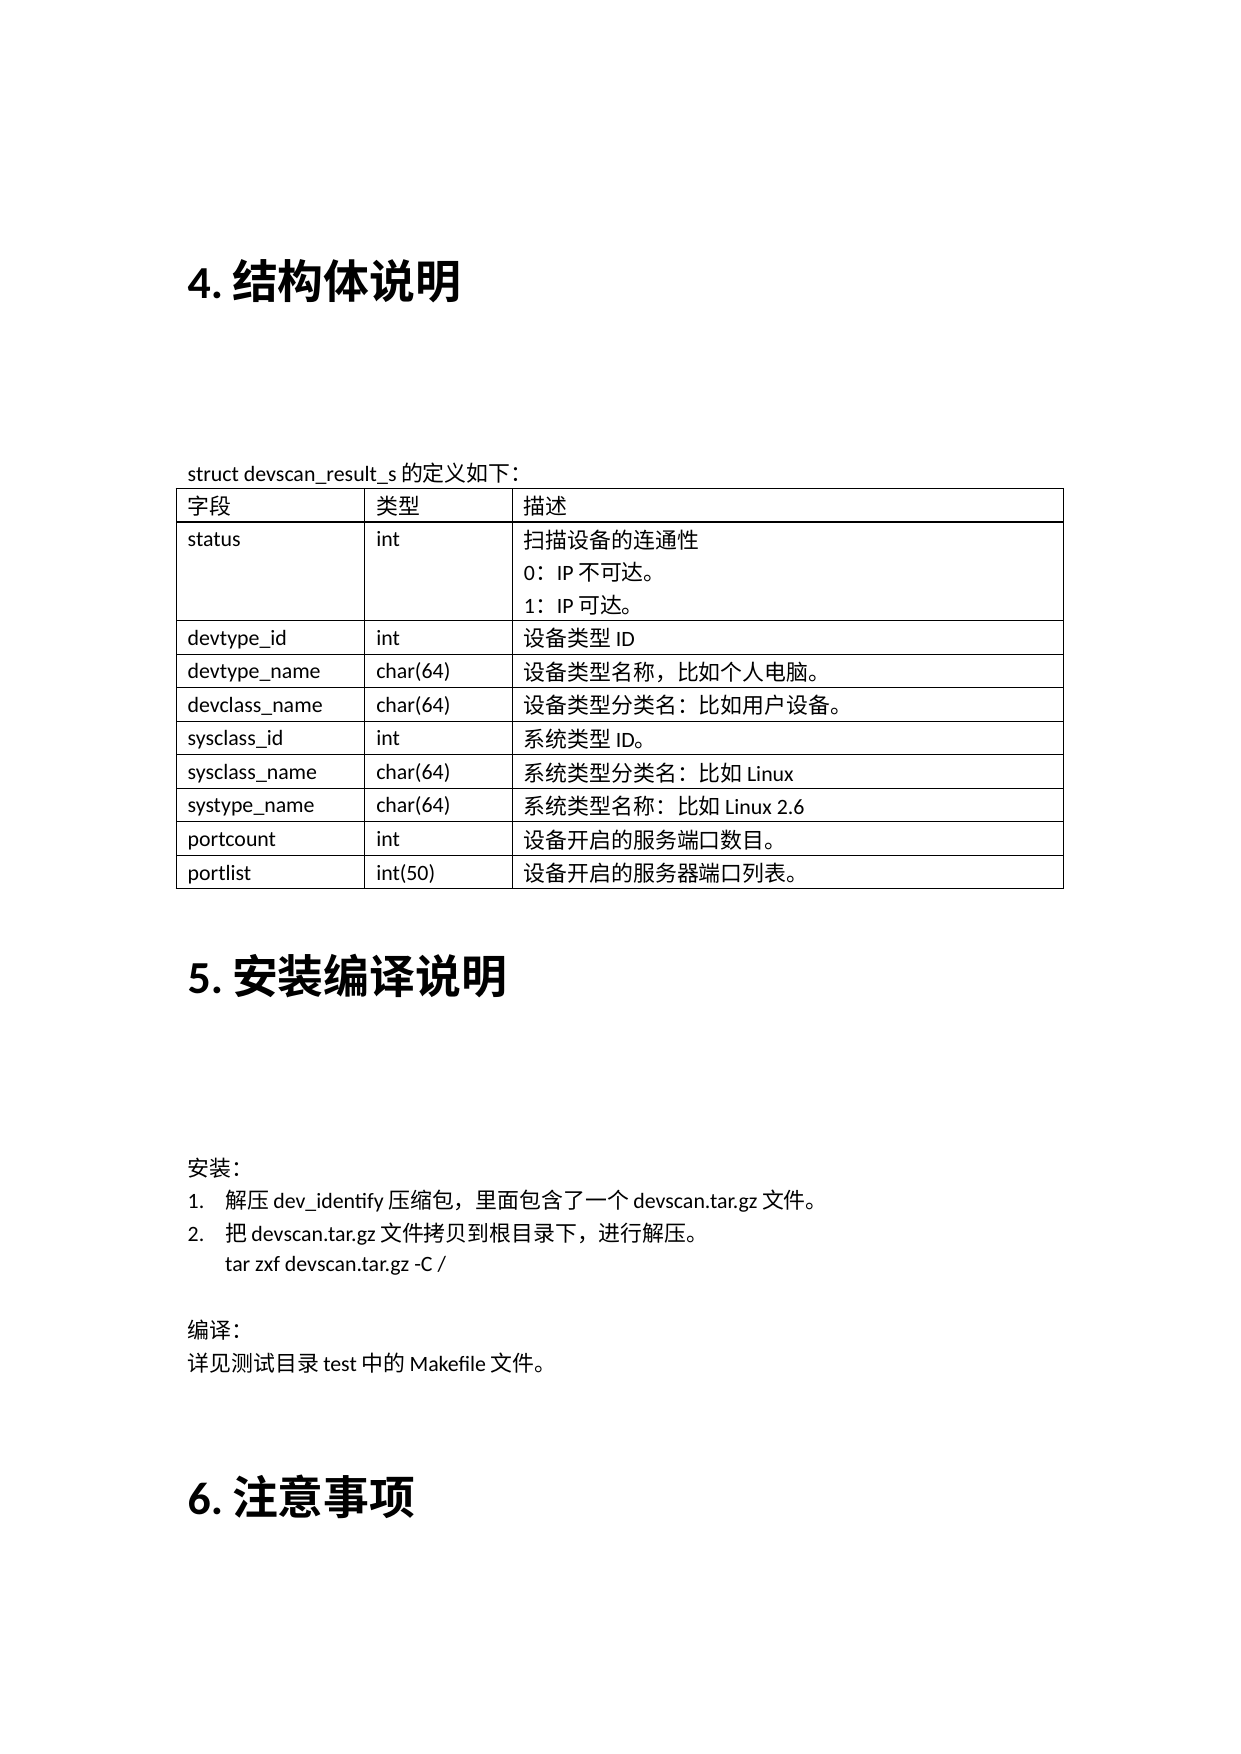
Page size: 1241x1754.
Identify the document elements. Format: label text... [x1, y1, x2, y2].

table_cell devtype_id [177, 621, 364, 653]
table_cell int [365, 822, 512, 855]
table_cell sysclass_id [177, 722, 364, 754]
table_cell int [365, 523, 512, 620]
table_header 类型 [365, 489, 512, 521]
text 安装： [187, 1150, 1053, 1183]
subtitle 安装编译说明 [187, 925, 1053, 1022]
table_header 字段 [177, 489, 364, 521]
table_cell int(50) [365, 856, 512, 888]
table_cell char(64) [365, 688, 512, 721]
table_cell 设备类型ID [513, 621, 1063, 653]
table_cell 系统类型名称：比如Linux 2.6 [513, 789, 1063, 821]
table_cell devclass_name [177, 688, 364, 721]
table_cell 扫描设备的连通性 0：IP不可达。 1：IP可达。 [513, 523, 1063, 620]
table_cell systype_name [177, 789, 364, 821]
table_cell portcount [177, 822, 364, 855]
table_cell int [365, 621, 512, 653]
table_cell 设备类型名称，比如个人电脑。 [513, 655, 1063, 687]
table_cell char(64) [365, 755, 512, 788]
table_cell int [365, 722, 512, 754]
table_cell 设备开启的服务端口数目。 [513, 822, 1063, 855]
table_header 描述 [513, 489, 1063, 521]
list 解压dev_identify压缩包，里面包含了一个devscan.tar.gz文件。 [187, 1183, 1053, 1215]
table_cell char(64) [365, 789, 512, 821]
text 详见测试目录test中的Makefile文件。 [187, 1345, 1053, 1378]
text 编译： [187, 1313, 1053, 1345]
text struct devscan_result_s的定义如下： [187, 455, 1053, 488]
table_cell 设备开启的服务器端口列表。 [513, 856, 1063, 888]
subtitle 注意事项 [187, 1446, 1053, 1543]
table_cell 设备类型分类名：比如用户设备。 [513, 688, 1063, 721]
list 把devscan.tar.gz文件拷贝到根目录下，进行解压。 [187, 1215, 1053, 1248]
table_cell sysclass_name [177, 755, 364, 788]
table_cell devtype_name [177, 655, 364, 687]
table_cell char(64) [365, 655, 512, 687]
table_cell 系统类型分类名：比如Linux [513, 755, 1063, 788]
subtitle 结构体说明 [187, 230, 1053, 327]
table_cell status [177, 523, 364, 620]
table_cell 系统类型ID。 [513, 722, 1063, 754]
table_cell portlist [177, 856, 364, 888]
list tar zxf devscan.tar.gz -C / [225, 1248, 1053, 1280]
